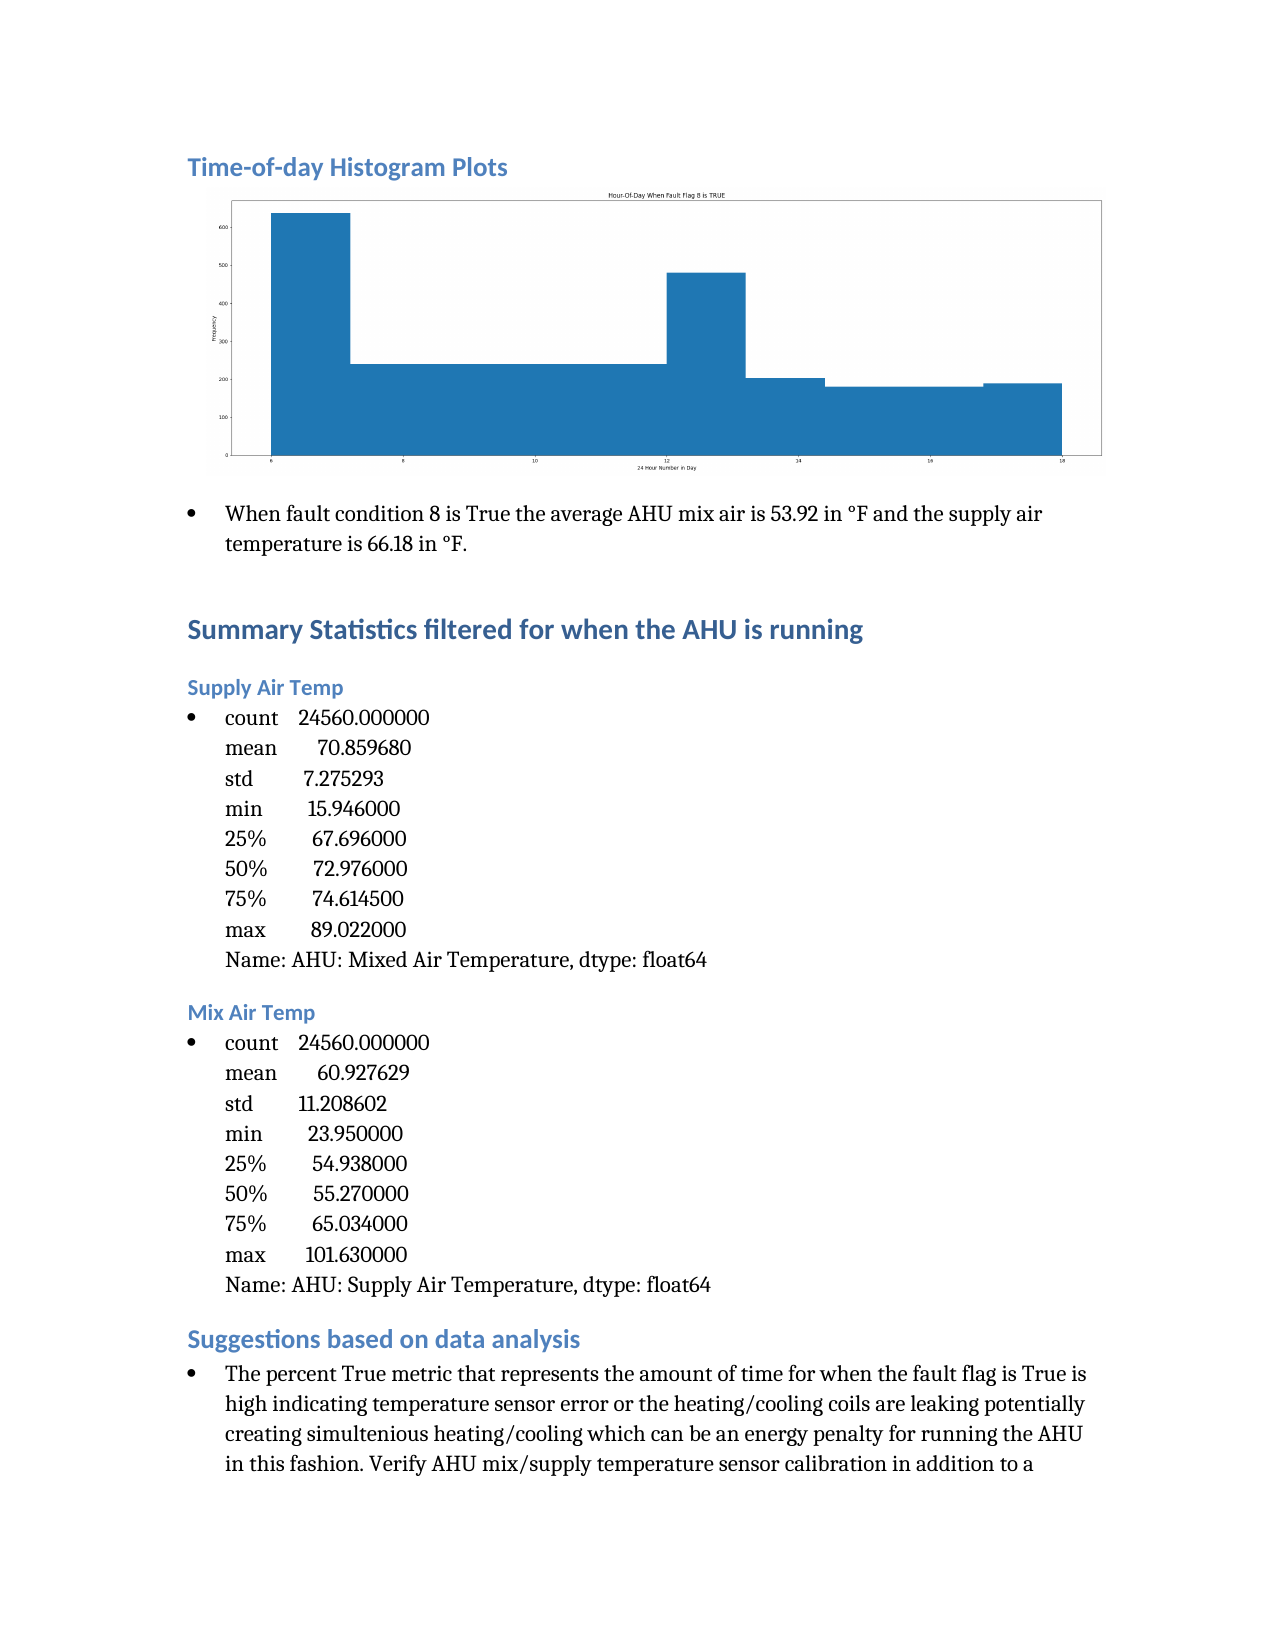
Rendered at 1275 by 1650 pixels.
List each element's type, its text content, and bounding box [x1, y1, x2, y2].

list When fault condition 8 is True the average AHU mix air is 53.92 in °F and the supply air temperature is 66.18 in °F. [187, 501, 1087, 557]
subtitle Time-of-day Histogram Plots [187, 150, 1087, 183]
subtitle Mix Air Temp [187, 998, 1087, 1026]
list count 24560.000000 mean 70.859680 std 7.275293 min 15.946000 25% 67.696000 50% 72.976000 75% 74.614500 max 89.022000 Name: AHU: Mixed Air Temperature, dtype: float64 [187, 705, 1087, 973]
subtitle Suggestions based on data analysis [187, 1323, 1087, 1356]
subtitle Summary Statistics filtered for when the AHU is running [187, 611, 1087, 647]
subtitle Supply Air Temp [187, 673, 1087, 701]
picture [206, 187, 1107, 476]
list count 24560.000000 mean 60.927629 std 11.208602 min 23.950000 25% 54.938000 50% 55.270000 75% 65.034000 max 101.630000 Name: AHU: Supply Air Temperature, dtype: float64 [187, 1030, 1087, 1298]
